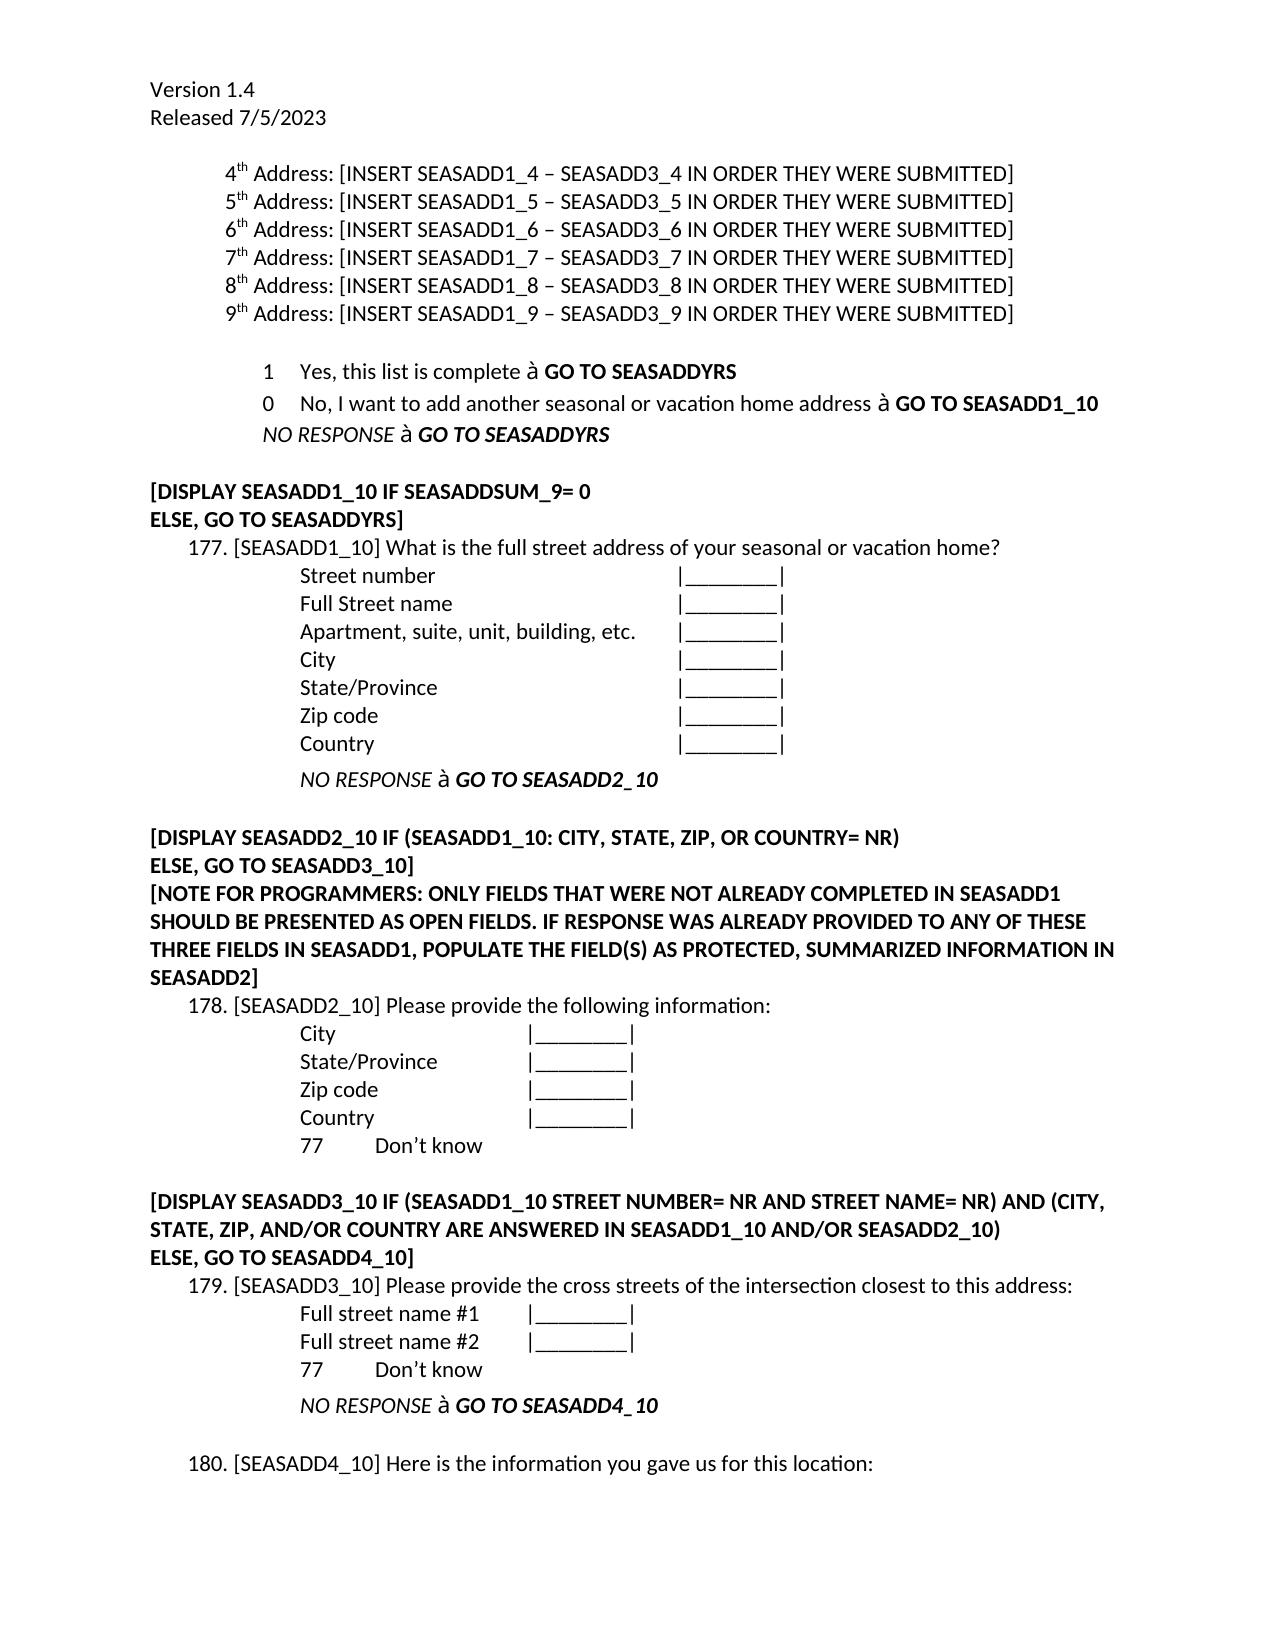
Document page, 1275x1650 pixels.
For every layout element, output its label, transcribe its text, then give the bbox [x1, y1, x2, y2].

text [DISPLAY SEASADD1_10 IF SEASADDSUM_9= 0 [150, 477, 1125, 505]
list Zip code |________| [225, 1075, 1125, 1103]
list [SEASADD2_10] Please provide the following information: [187, 991, 1125, 1019]
list Full street name #2 |________| [300, 1327, 1125, 1355]
list Country |________| [225, 729, 1125, 757]
list 1 Yes, this list is complete à GO TO SEASADDYRS [187, 355, 1125, 386]
list [SEASADD1_10] What is the full street address of your seasonal or vacation home? [187, 533, 1125, 561]
text ELSE, GO TO SEASADDYRS] [150, 505, 1125, 533]
text 8th Address: [INSERT SEASADD1_8 – SEASADD3_8 IN ORDER THEY WERE SUBMITTED] [225, 271, 1125, 299]
list Zip code |________| [225, 701, 1125, 729]
text 5th Address: [INSERT SEASADD1_5 – SEASADD3_5 IN ORDER THEY WERE SUBMITTED] [225, 187, 1125, 215]
text 4th Address: [INSERT SEASADD1_4 – SEASADD3_4 IN ORDER THEY WERE SUBMITTED] [225, 159, 1125, 187]
list 0 No, I want to add another seasonal or vacation home address à GO TO SEASADD1_10 [187, 386, 1125, 418]
list Country |________| [225, 1103, 1125, 1131]
text ELSE, GO TO SEASADD3_10] [150, 851, 1125, 879]
text ELSE, GO TO SEASADD4_10] [150, 1243, 1125, 1271]
text 7th Address: [INSERT SEASADD1_7 – SEASADD3_7 IN ORDER THEY WERE SUBMITTED] [225, 243, 1125, 271]
list 77 Don’t know [225, 1131, 1125, 1159]
list Full Street name |________| [225, 589, 1125, 617]
list City |________| [225, 1019, 1125, 1047]
list State/Province |________| [225, 673, 1125, 701]
list State/Province |________| [225, 1047, 1125, 1075]
list Full street name #1 |________| [300, 1299, 1125, 1327]
text NO RESPONSE à GO TO SEASADD4_10 [225, 1389, 1125, 1421]
text [DISPLAY SEASADD2_10 IF (SEASADD1_10: CITY, STATE, ZIP, OR COUNTRY= NR) [150, 823, 1125, 851]
list [SEASADD4_10] Here is the information you gave us for this location: [187, 1449, 1125, 1477]
list Apartment, suite, unit, building, etc. |________| [225, 617, 1125, 645]
text [NOTE FOR PROGRAMMERS: ONLY FIELDS THAT WERE NOT ALREADY COMPLETED IN SEASADD1 SHOULD BE PRESENTED AS OPEN FIELDS. IF RESPONSE WAS ALREADY PROVIDED TO ANY OF THESE THREE FIELDS IN SEASADD1, POPULATE THE FIELD(S) AS PROTECTED, SUMMARIZED INFORMATION IN SEASADD2] [150, 879, 1125, 991]
text 6th Address: [INSERT SEASADD1_6 – SEASADD3_6 IN ORDER THEY WERE SUBMITTED] [225, 215, 1125, 243]
list [SEASADD3_10] Please provide the cross streets of the intersection closest to this address: [187, 1271, 1125, 1299]
list Street number |________| [225, 561, 1125, 589]
text 77 Don’t know [225, 1355, 1125, 1383]
list City |________| [225, 645, 1125, 673]
list NO RESPONSE à GO TO SEASADDYRS [187, 418, 1125, 449]
text NO RESPONSE à GO TO SEASADD2_10 [225, 763, 1125, 795]
text 9th Address: [INSERT SEASADD1_9 – SEASADD3_9 IN ORDER THEY WERE SUBMITTED] [225, 299, 1125, 327]
